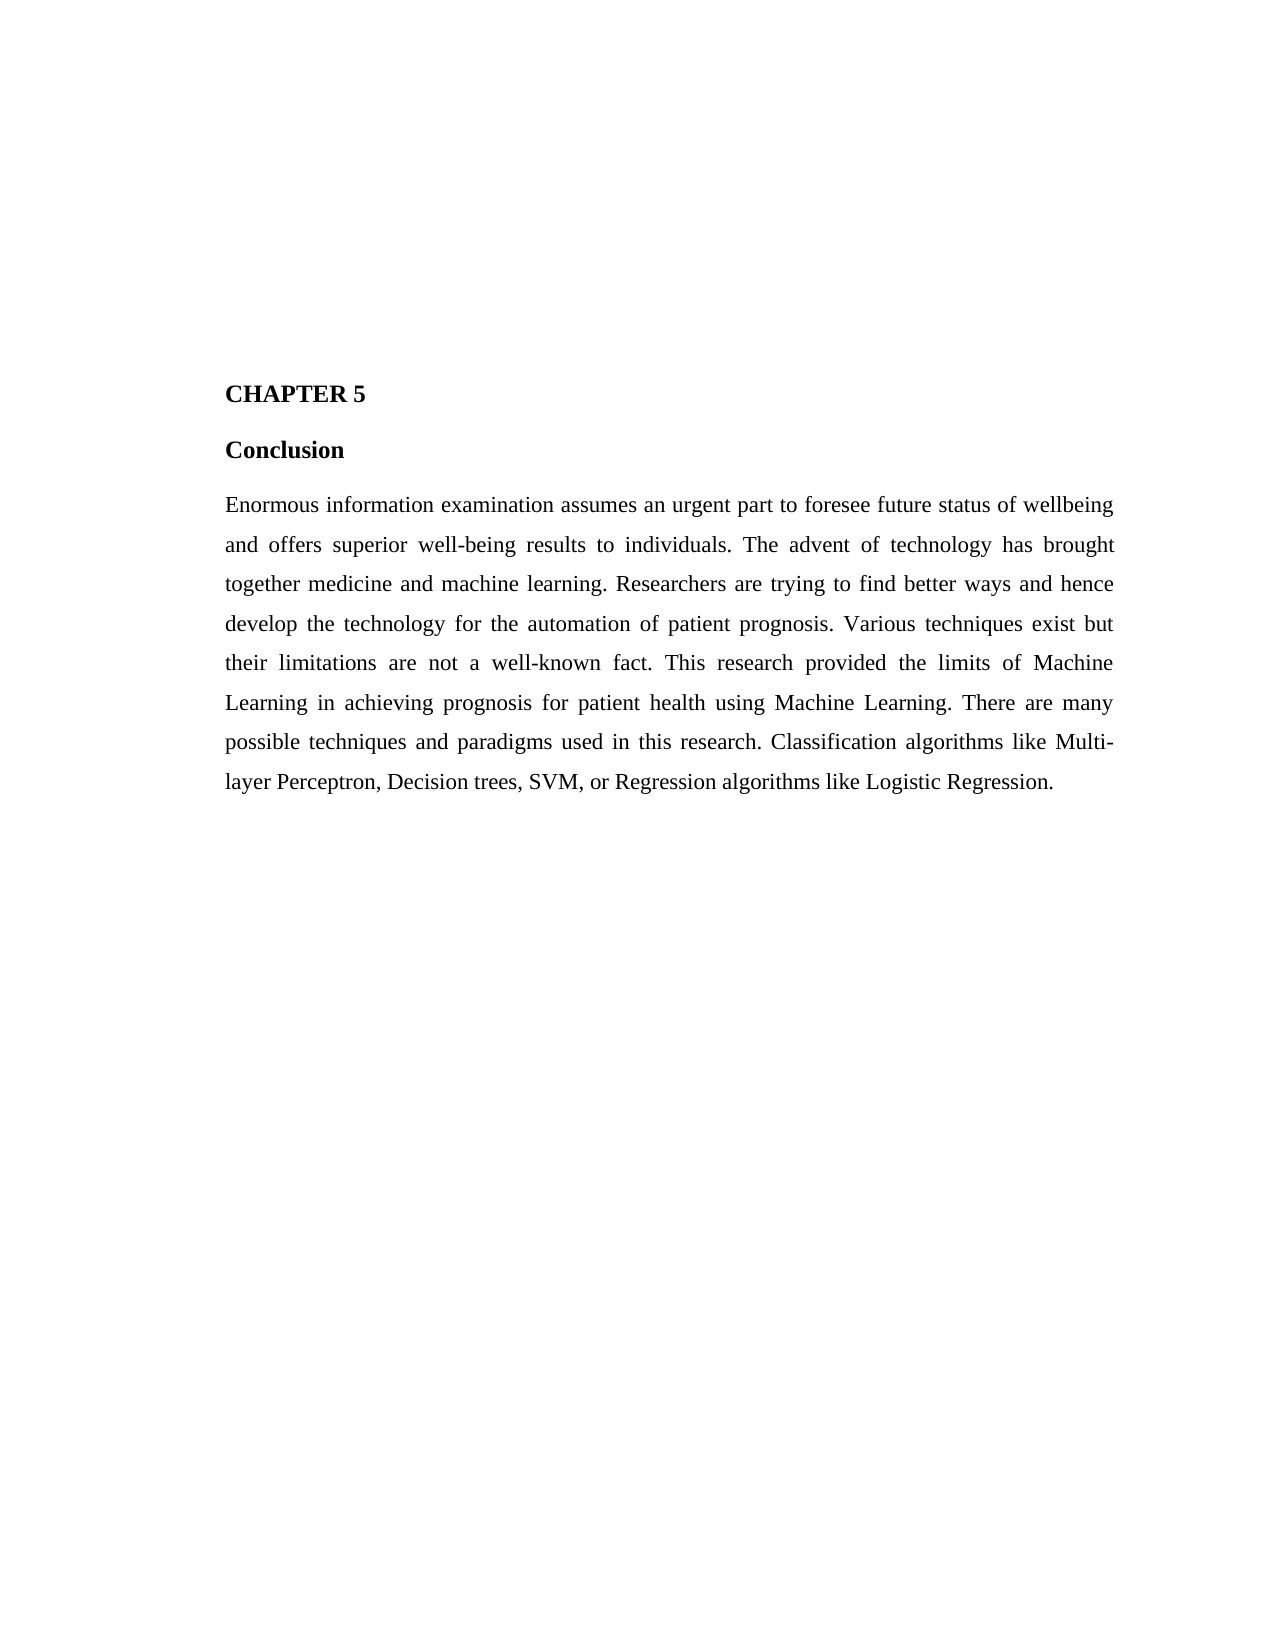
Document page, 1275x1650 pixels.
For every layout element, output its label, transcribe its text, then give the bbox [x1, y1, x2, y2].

text CHAPTER 5 [187, 379, 1116, 408]
text Conclusion [225, 435, 1116, 464]
text Enormous information examination assumes an urgent part to foresee future status of wellbeing and offers superior well-being results to individuals. The advent of technology has brought together medicine and machine learning. Researchers are trying to find better ways and hence develop the technology for the automation of patient prognosis. Various techniques exist but their limitations are not a well-known fact. This research provided the limits of Machine Learning in achieving prognosis for patient health using Machine Learning. There are many possible techniques and paradigms used in this research. Classification algorithms like Multi-layer Perceptron, Decision trees, SVM, or Regression algorithms like Logistic Regression. [225, 491, 1116, 794]
